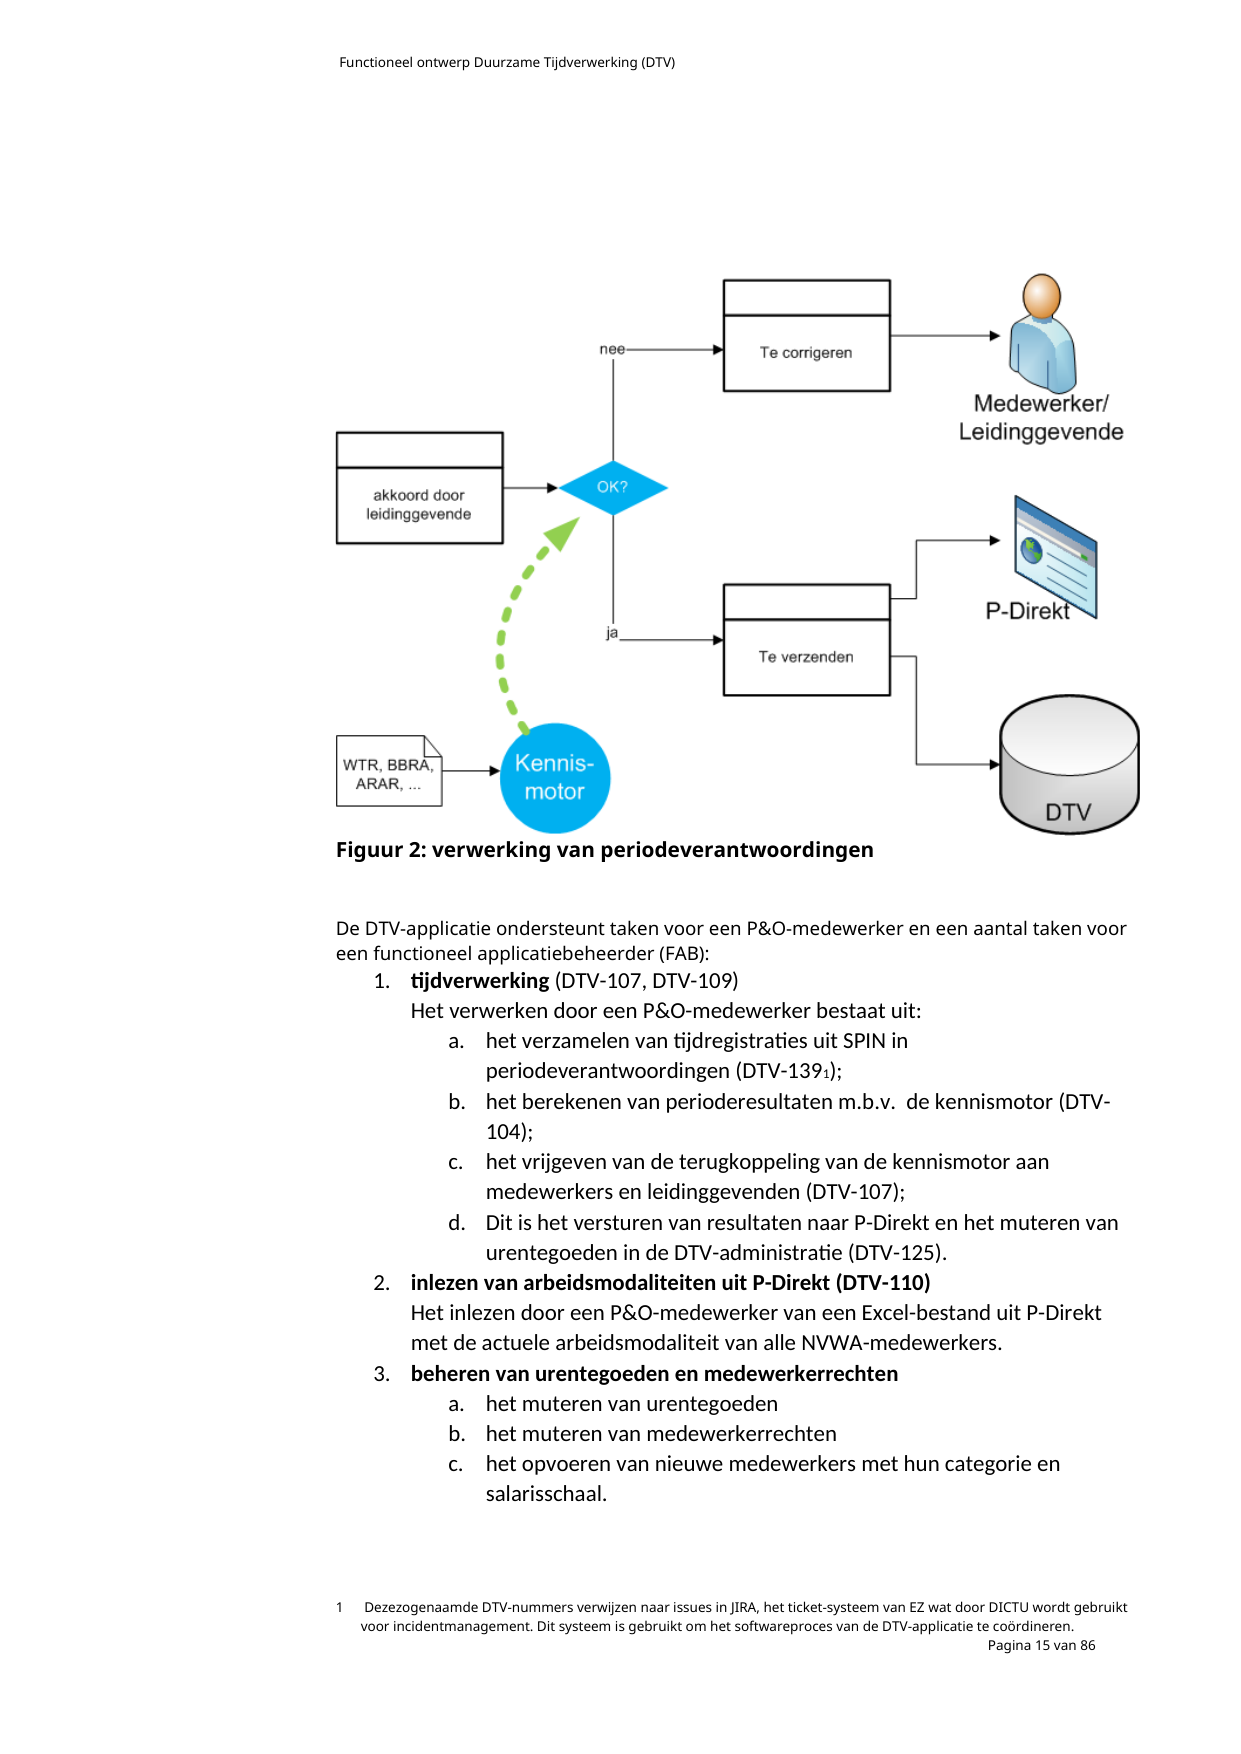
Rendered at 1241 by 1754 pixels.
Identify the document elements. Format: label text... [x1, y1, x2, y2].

list inlezen van arbeidsmodaliteiten uit P-Direkt (DTV-110) Het inlezen door een P&O-medewerker van een Excel-bestand uit P-Direkt met de actuele arbeidsmodaliteit van alle NVWA-medewerkers. [373, 1268, 1140, 1356]
list het verzamelen van tijdregistraties uit SPIN in periodeverantwoordingen (DTV-139); [448, 1026, 1140, 1084]
picture [335, 262, 1140, 836]
list het muteren van medewerkerrechten [448, 1419, 1140, 1447]
text De DTV-applicatie ondersteunt taken voor een P&O-medewerker en een aantal taken voor een functioneel applicatiebeheerder (FAB): [336, 915, 1140, 966]
list Dit is het versturen van resultaten naar P-Direkt en het muteren van urentegoeden in de DTV-administratie (DTV-125). [448, 1208, 1140, 1266]
list tijdverwerking (DTV-107, DTV-109) Het verwerken door een P&O-medewerker bestaat uit: [373, 966, 1140, 1024]
list beheren van urentegoeden en medewerkerrechten [373, 1359, 1140, 1387]
list het berekenen van perioderesultaten m.b.v. de kennismotor (DTV-104); [448, 1087, 1140, 1145]
list het opvoeren van nieuwe medewerkers met hun categorie en salarisschaal. [448, 1449, 1140, 1507]
list het vrijgeven van de terugkoppeling van de kennismotor aan medewerkers en leidinggevenden (DTV-107); [448, 1147, 1140, 1205]
list het muteren van urentegoeden [448, 1389, 1140, 1417]
